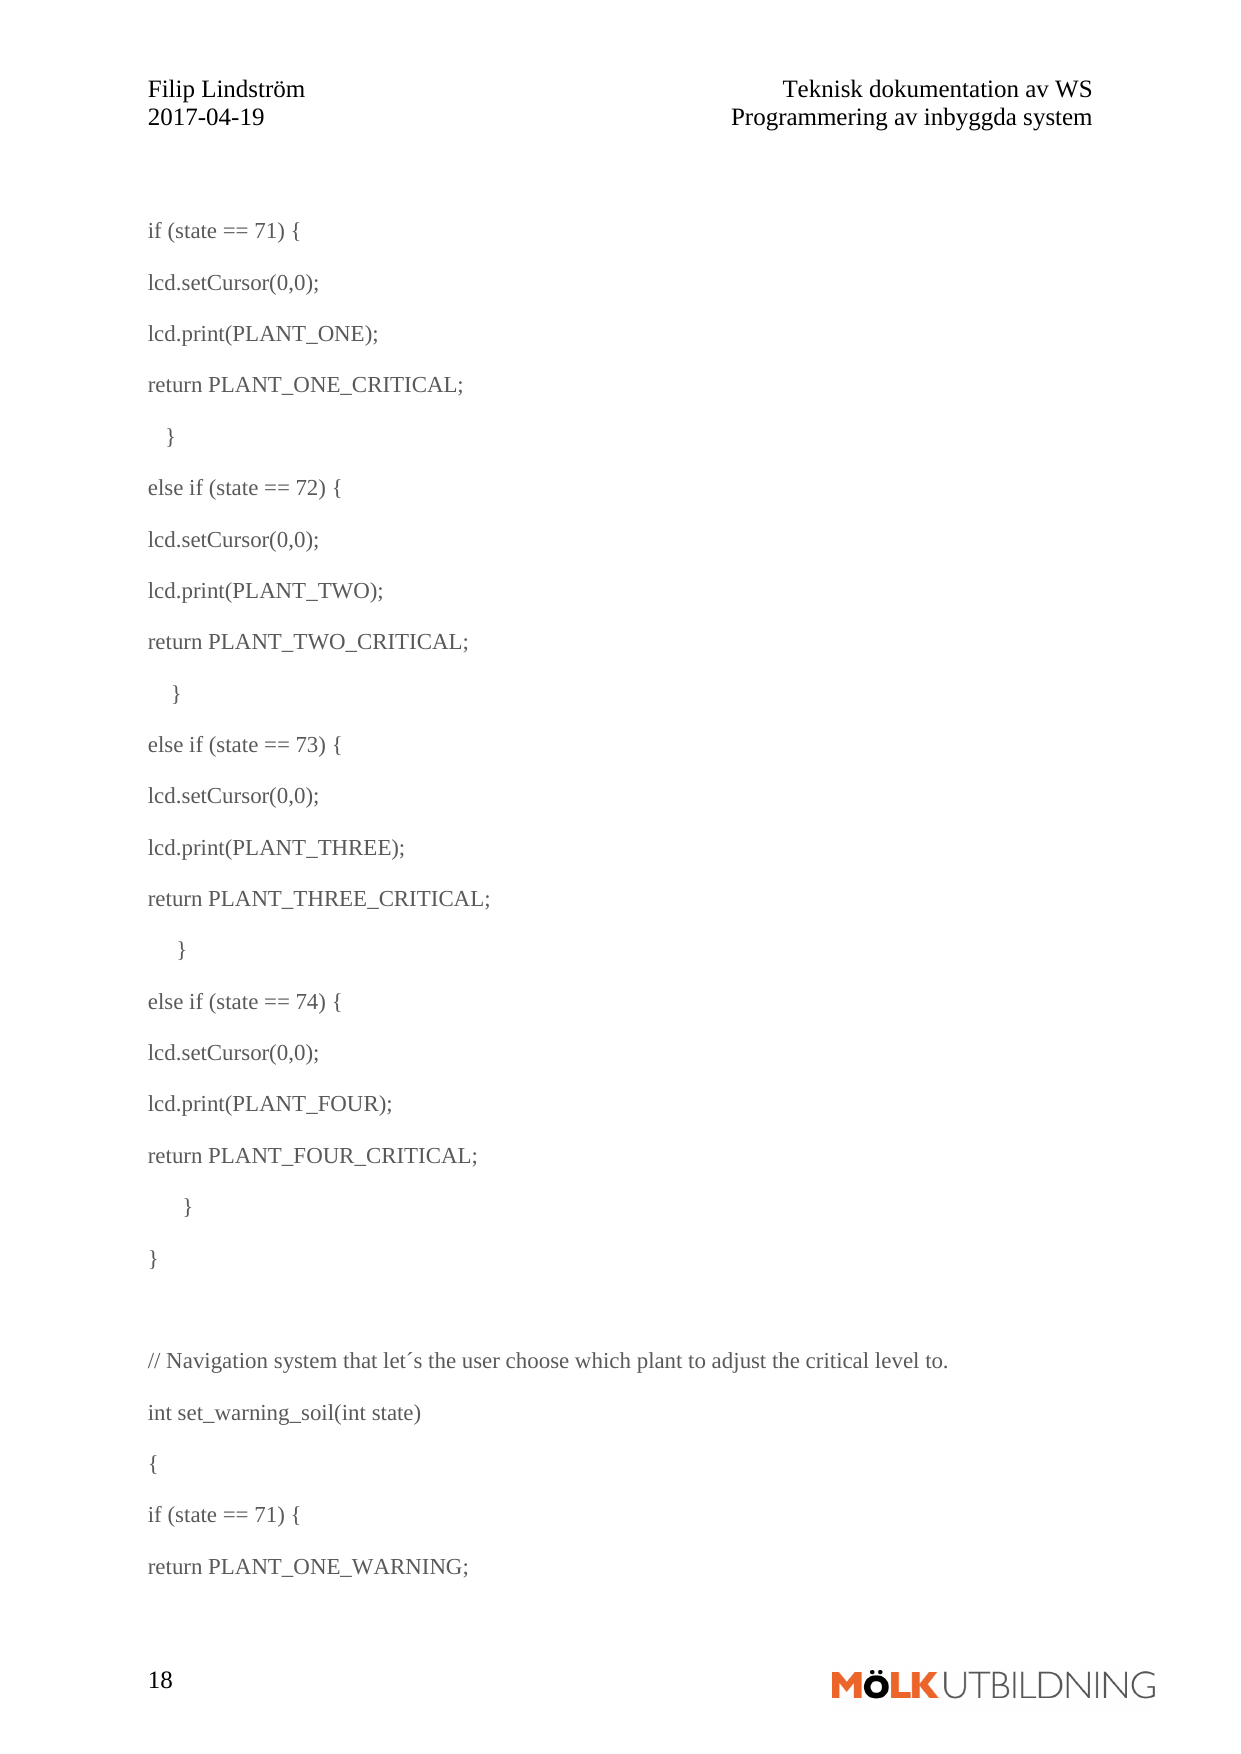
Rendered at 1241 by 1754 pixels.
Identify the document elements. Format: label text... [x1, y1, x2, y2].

text lcd.setCursor(0,0); [148, 526, 1093, 552]
text if (state == 71) { [148, 1501, 1093, 1528]
text } [148, 1244, 1093, 1271]
text } [148, 423, 1093, 449]
text return PLANT_FOUR_CRITICAL; [148, 1142, 1093, 1168]
text // Navigation system that let´s the user choose which plant to adjust the critical level to. [148, 1347, 1093, 1374]
text else if (state == 74) { [148, 988, 1093, 1014]
text int set_warning_soil(int state) [148, 1399, 1093, 1425]
text { [148, 1450, 1093, 1476]
text else if (state == 73) { [148, 731, 1093, 757]
text lcd.print(PLANT_THREE); [148, 834, 1093, 860]
text } [148, 680, 1093, 706]
text lcd.setCursor(0,0); [148, 1039, 1093, 1066]
text } [148, 1193, 1093, 1219]
text else if (state == 72) { [148, 474, 1093, 501]
text lcd.setCursor(0,0); [148, 269, 1093, 295]
text lcd.print(PLANT_ONE); [148, 320, 1093, 347]
text if (state == 71) { [148, 217, 1093, 244]
text lcd.setCursor(0,0); [148, 782, 1093, 809]
text return PLANT_ONE_WARNING; [148, 1553, 1093, 1579]
text lcd.print(PLANT_TWO); [148, 577, 1093, 603]
text return PLANT_THREE_CRITICAL; [148, 885, 1093, 911]
text } [148, 936, 1093, 963]
text lcd.print(PLANT_FOUR); [148, 1091, 1093, 1117]
text return PLANT_ONE_CRITICAL; [148, 372, 1093, 398]
picture [828, 1665, 1157, 1714]
text return PLANT_TWO_CRITICAL; [148, 628, 1093, 655]
